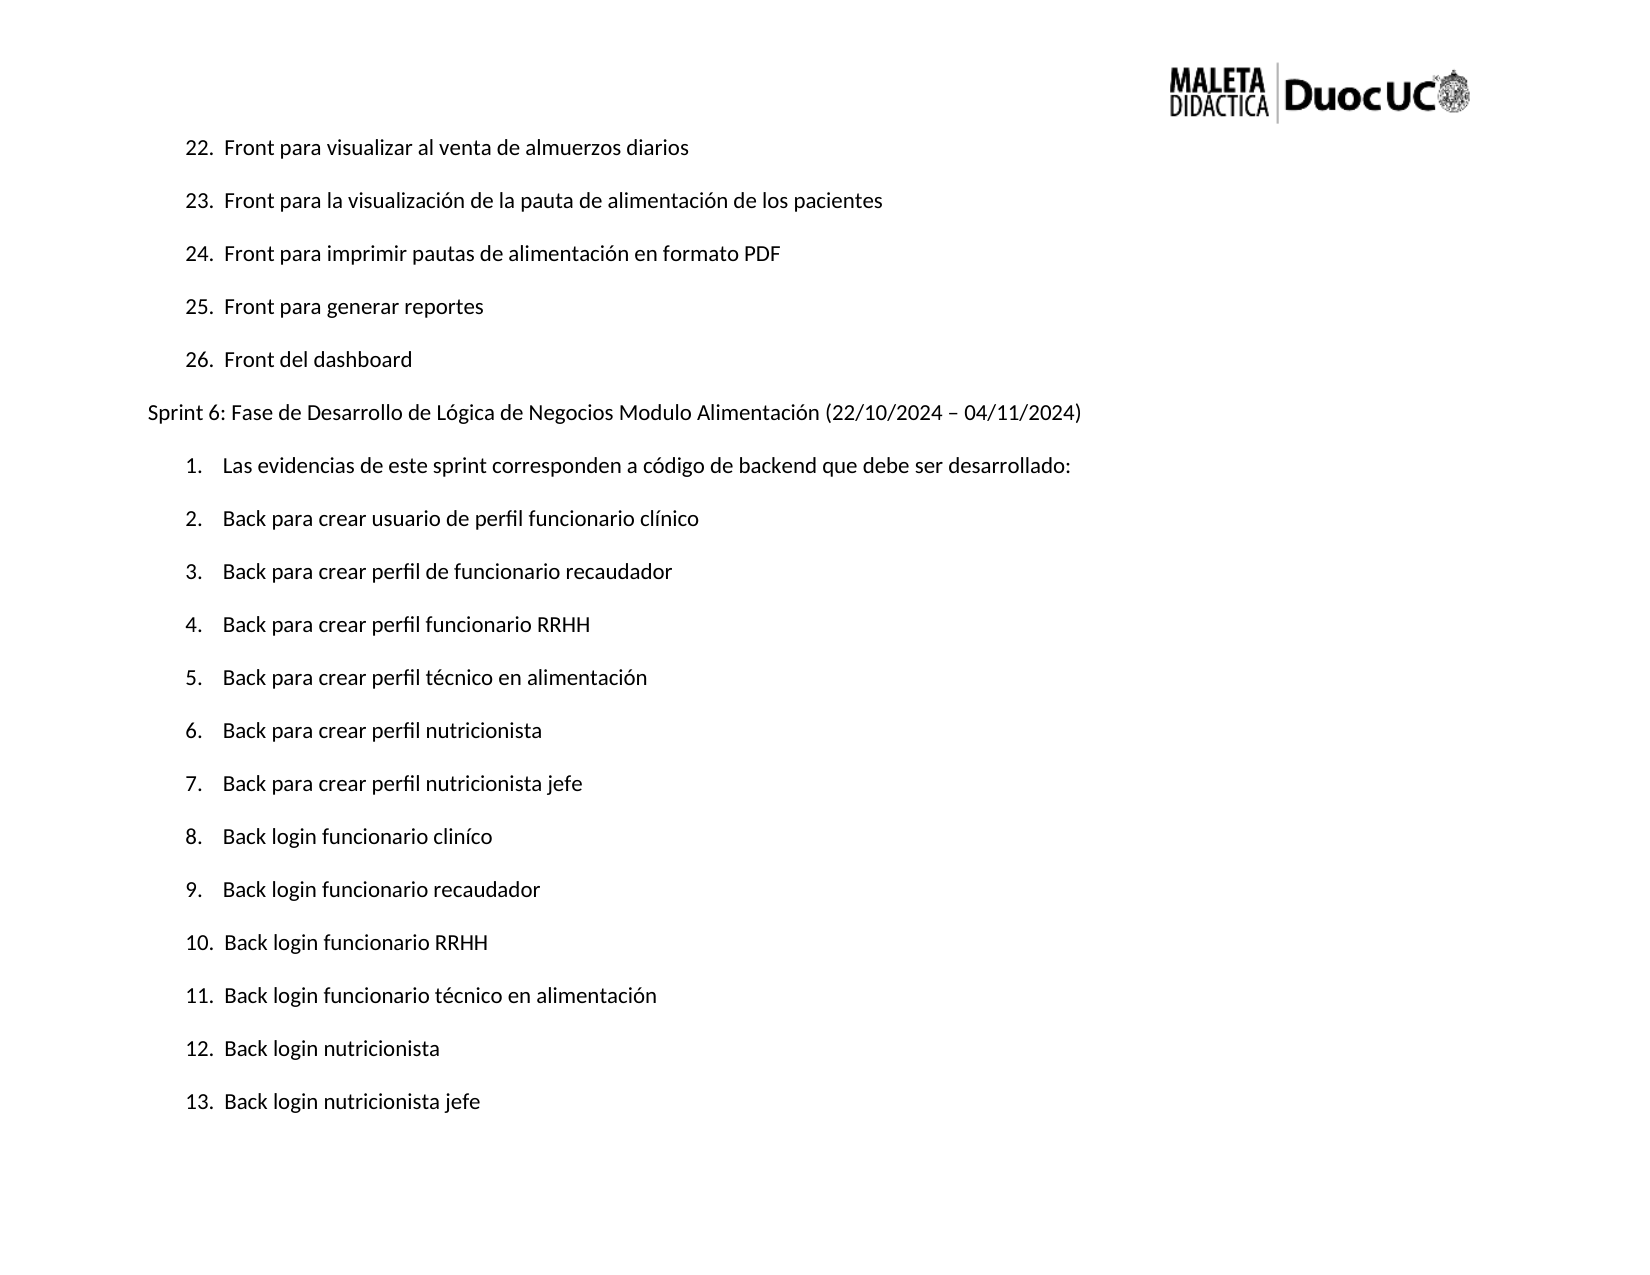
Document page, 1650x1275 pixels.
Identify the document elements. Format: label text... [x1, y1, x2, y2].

text 12. Back login nutricionista [185, 1034, 1502, 1062]
text 10. Back login funcionario RRHH [185, 928, 1502, 956]
text 5. Back para crear perfil técnico en alimentación [185, 663, 1502, 691]
text 4. Back para crear perfil funcionario RRHH [185, 610, 1502, 638]
text 7. Back para crear perfil nutricionista jefe [185, 769, 1502, 797]
picture [1137, 39, 1503, 145]
text Sprint 6: Fase de Desarrollo de Lógica de Negocios Modulo Alimentación (22/10/2024 – 04/11/2024) [148, 398, 1502, 426]
text 26. Front del dashboard [185, 345, 1502, 373]
text 11. Back login funcionario técnico en alimentación [185, 981, 1502, 1009]
text 3. Back para crear perfil de funcionario recaudador [185, 557, 1502, 585]
text 9. Back login funcionario recaudador [185, 875, 1502, 903]
text 22. Front para visualizar al venta de almuerzos diarios [185, 133, 1502, 161]
text 1. Las evidencias de este sprint corresponden a código de backend que debe ser desarrollado: [185, 451, 1502, 479]
text 25. Front para generar reportes [185, 292, 1502, 320]
text 2. Back para crear usuario de perfil funcionario clínico [185, 504, 1502, 532]
text 24. Front para imprimir pautas de alimentación en formato PDF [185, 239, 1502, 267]
text 23. Front para la visualización de la pauta de alimentación de los pacientes [185, 186, 1502, 214]
text 8. Back login funcionario cliníco [185, 822, 1502, 850]
text 13. Back login nutricionista jefe [185, 1087, 1502, 1115]
text 6. Back para crear perfil nutricionista [185, 716, 1502, 744]
